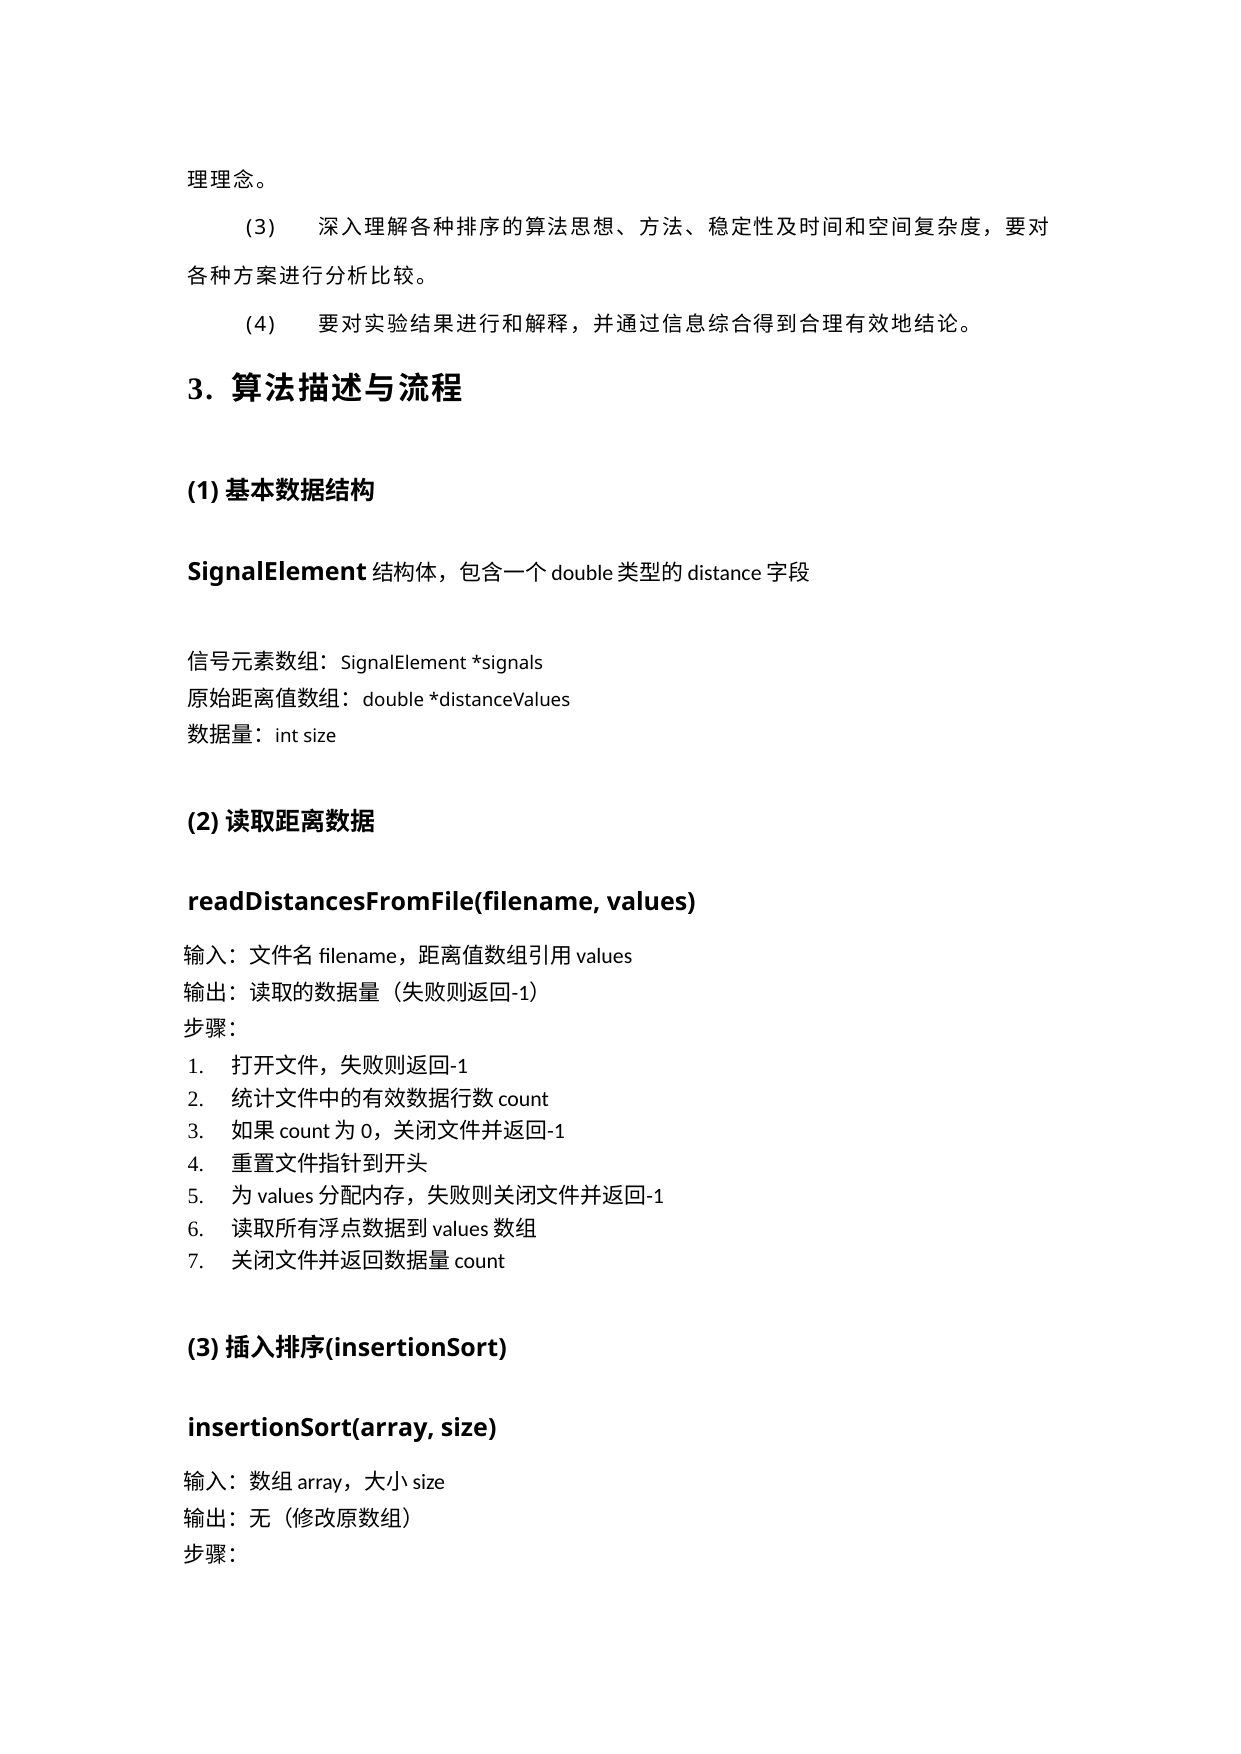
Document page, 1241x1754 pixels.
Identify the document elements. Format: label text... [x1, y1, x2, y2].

list 打开文件，失败则返回-1 [187, 1048, 1053, 1080]
list 步骤： [183, 1537, 1053, 1569]
list 输入：文件名filename，距离值数组引用values [183, 938, 1053, 970]
list 如果count为0，关闭文件并返回-1 [187, 1113, 1053, 1145]
list 步骤： [183, 1011, 1053, 1043]
list 要对实验结果进行和解释，并通过信息综合得到合理有效地结论。 [187, 306, 1053, 338]
list 算法描述与流程 [187, 353, 1053, 418]
subtitle (2) 读取距离数据 [187, 787, 1053, 852]
text SignalElement结构体，包含一个double类型的distance字段 [187, 538, 1053, 603]
list 关闭文件并返回数据量count [187, 1243, 1053, 1275]
list 输出：无（修改原数组） [183, 1500, 1053, 1533]
text readDistancesFromFile(filename, values) [187, 868, 1053, 933]
list 输入：数组array，大小size [183, 1463, 1053, 1496]
list 输出：读取的数据量（失败则返回-1） [183, 974, 1053, 1007]
list 原始距离值数组：double *distanceValues [187, 680, 1053, 713]
list 读取所有浮点数据到values数组 [187, 1210, 1053, 1243]
list 统计文件中的有效数据行数count [187, 1080, 1053, 1113]
list 解决的问题要来源于实际工程：要对日常生活中的一个具体应用进行抽象建模与求解，鼓励对国家重大工程中的一个具体点进行抽象建模与求解并融入工程管理理念。 [187, 162, 1053, 194]
subtitle (3) 插入排序(insertionSort) [187, 1313, 1053, 1378]
subtitle (1) 基本数据结构 [187, 456, 1053, 521]
list 深入理解各种排序的算法思想、方法、稳定性及时间和空间复杂度，要对各种方案进行分析比较。 [187, 209, 1053, 291]
text insertionSort(array, size) [187, 1394, 1053, 1459]
list 重置文件指针到开头 [187, 1145, 1053, 1178]
list 为values分配内存，失败则关闭文件并返回-1 [187, 1178, 1053, 1210]
list 信号元素数组：SignalElement *signals [187, 643, 1053, 676]
list 数据量：int size [187, 717, 1053, 749]
